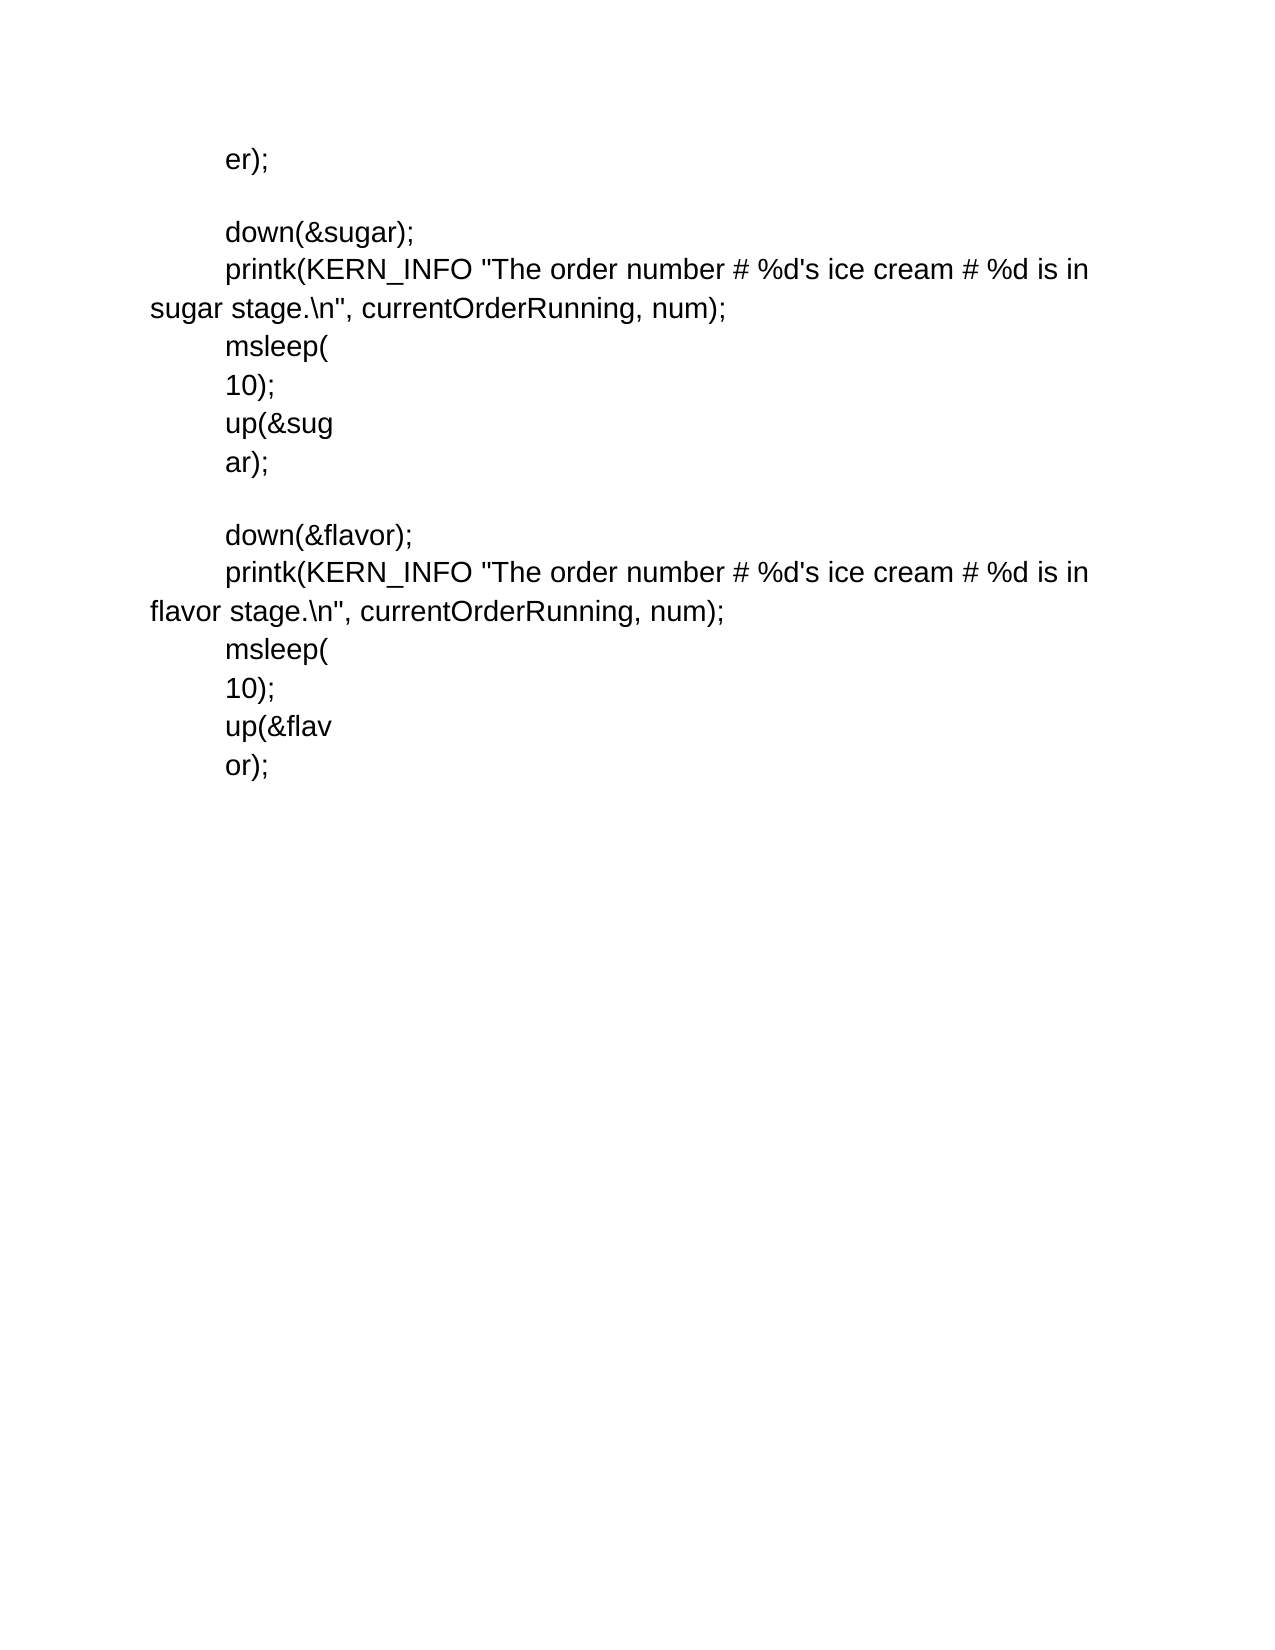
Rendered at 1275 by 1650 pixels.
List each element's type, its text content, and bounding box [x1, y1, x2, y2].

text down(&sugar); [225, 215, 1139, 248]
text down(&flavor); [225, 518, 1139, 552]
text printk(KERN_INFO "The order number # %d's ice cream # %d is in sugar stage.\n", currentOrderRunning, num); [150, 252, 1139, 324]
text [225, 142, 336, 175]
text msleep(10); up(&sugar); [225, 329, 336, 478]
text printk(KERN_INFO "The order number # %d's ice cream # %d is in flavor stage.\n", currentOrderRunning, num); [150, 555, 1139, 627]
text msleep(10); up(&flavor); [225, 632, 336, 781]
